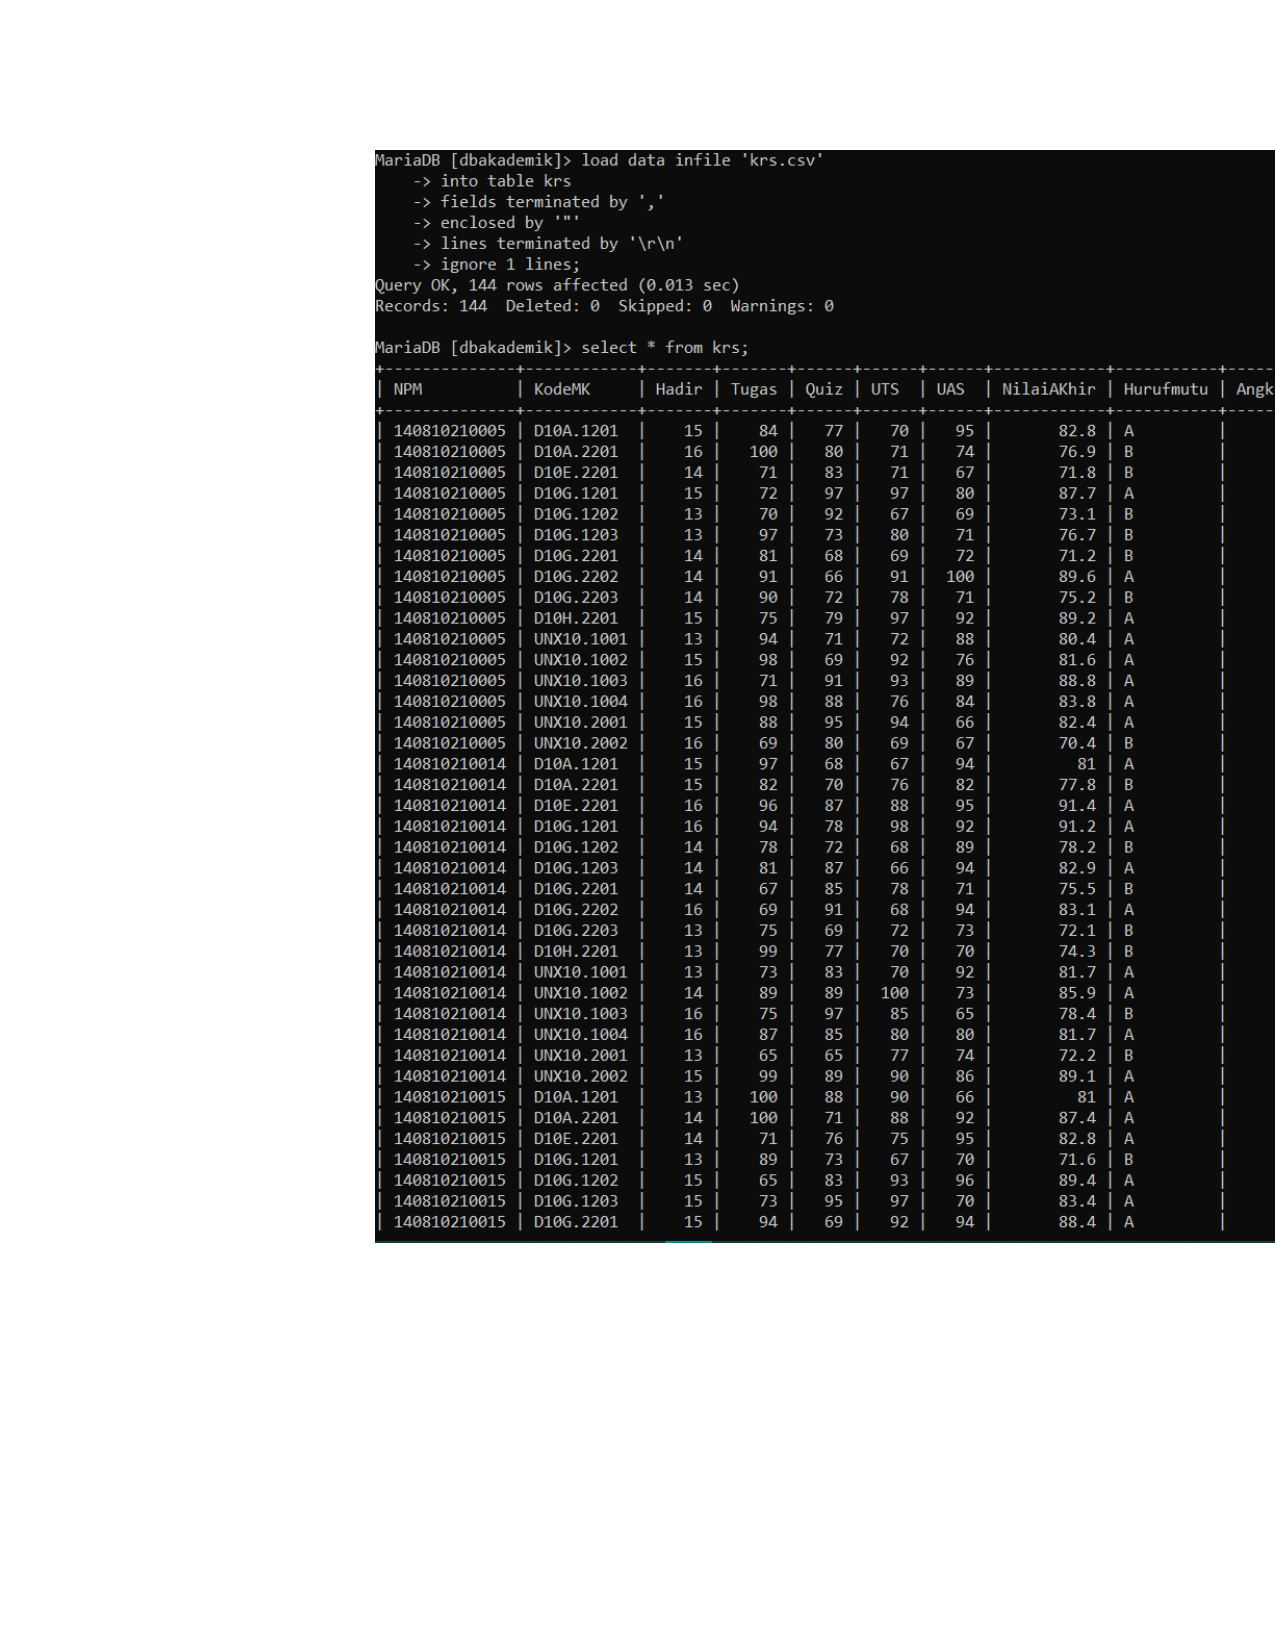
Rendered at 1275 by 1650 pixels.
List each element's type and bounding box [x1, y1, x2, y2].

picture [375, 150, 1275, 1243]
